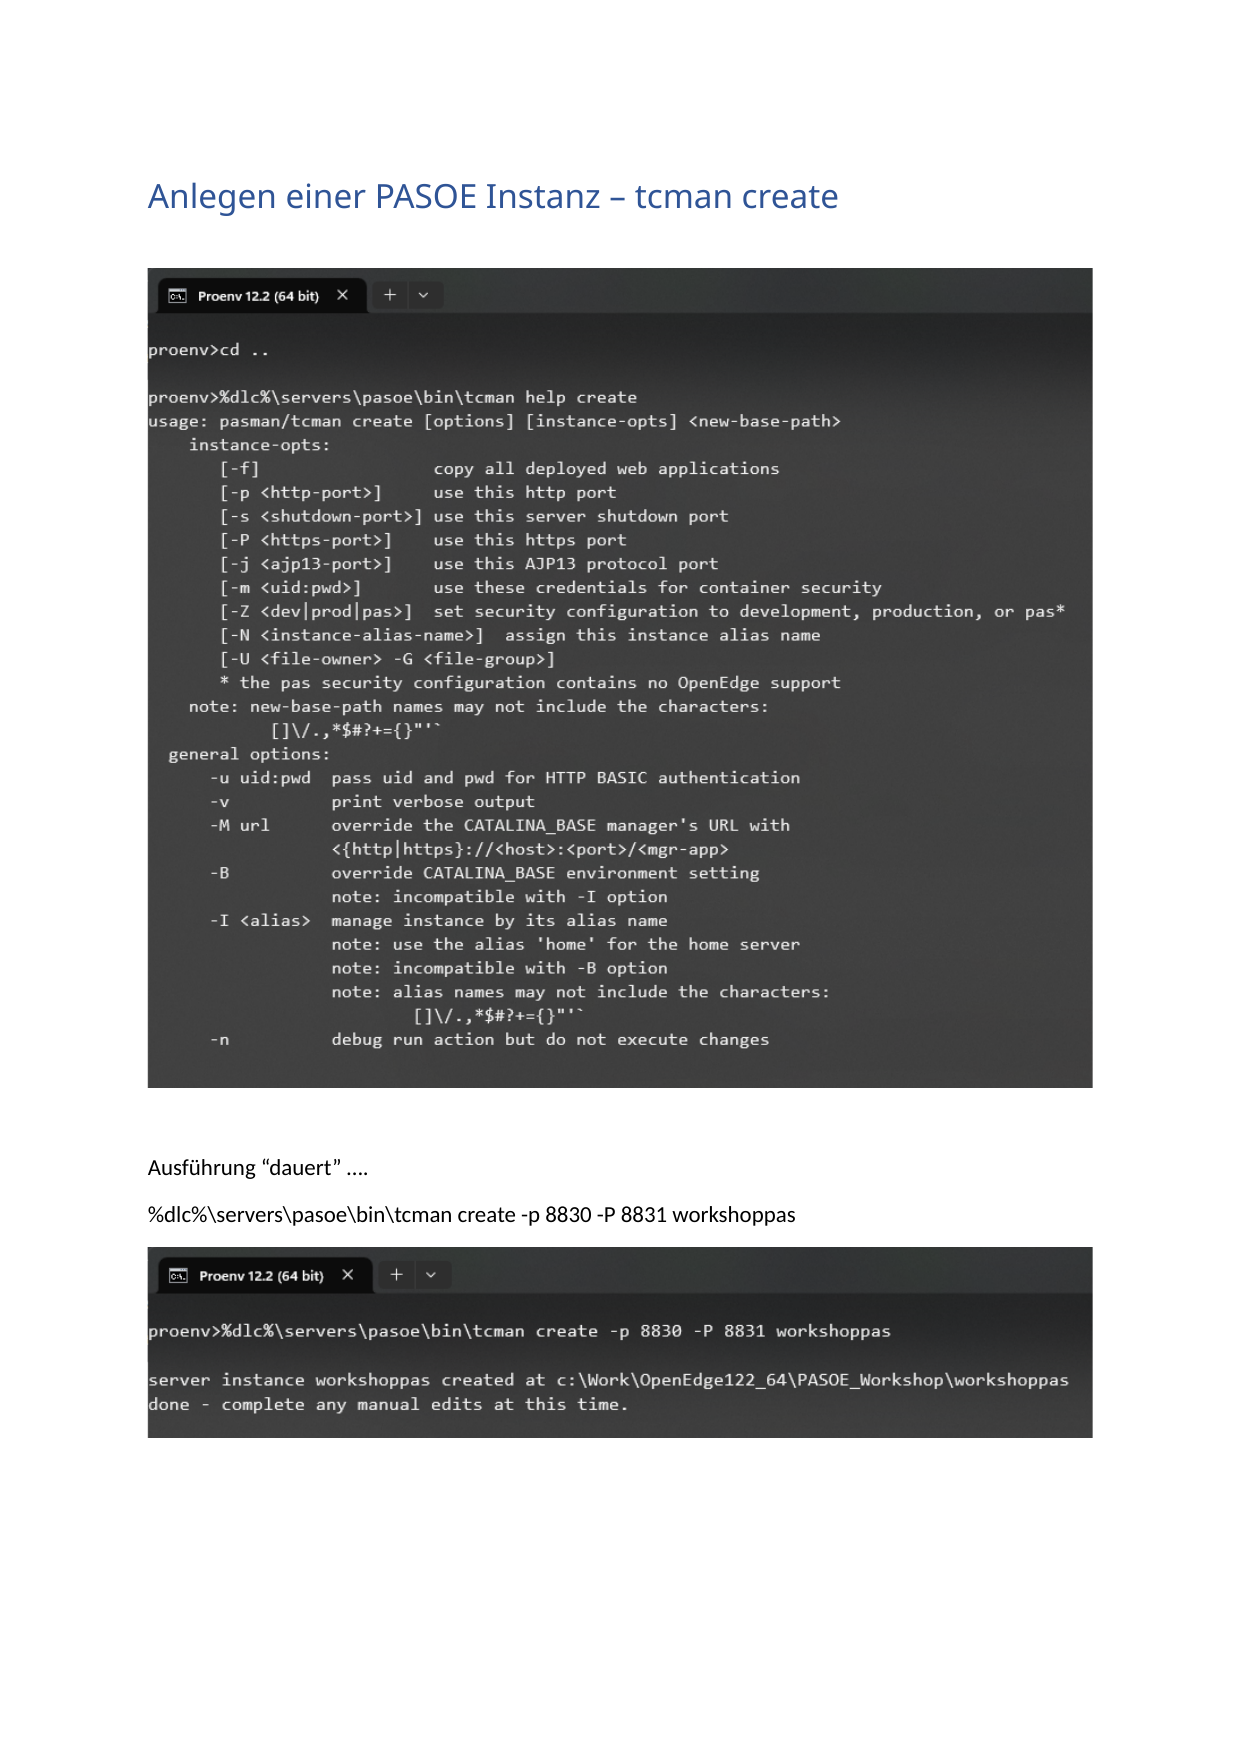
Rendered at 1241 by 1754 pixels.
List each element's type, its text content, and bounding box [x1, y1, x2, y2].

picture [147, 268, 1093, 1088]
text Ausführung “dauert” …. [148, 1153, 1093, 1182]
text %dlc%\servers\pasoe\bin\tcman create -p 8830 -P 8831 workshoppas [148, 1200, 1093, 1228]
subtitle Anlegen einer PASOE Instanz – tcman create [148, 173, 1093, 218]
picture [147, 1247, 1093, 1438]
